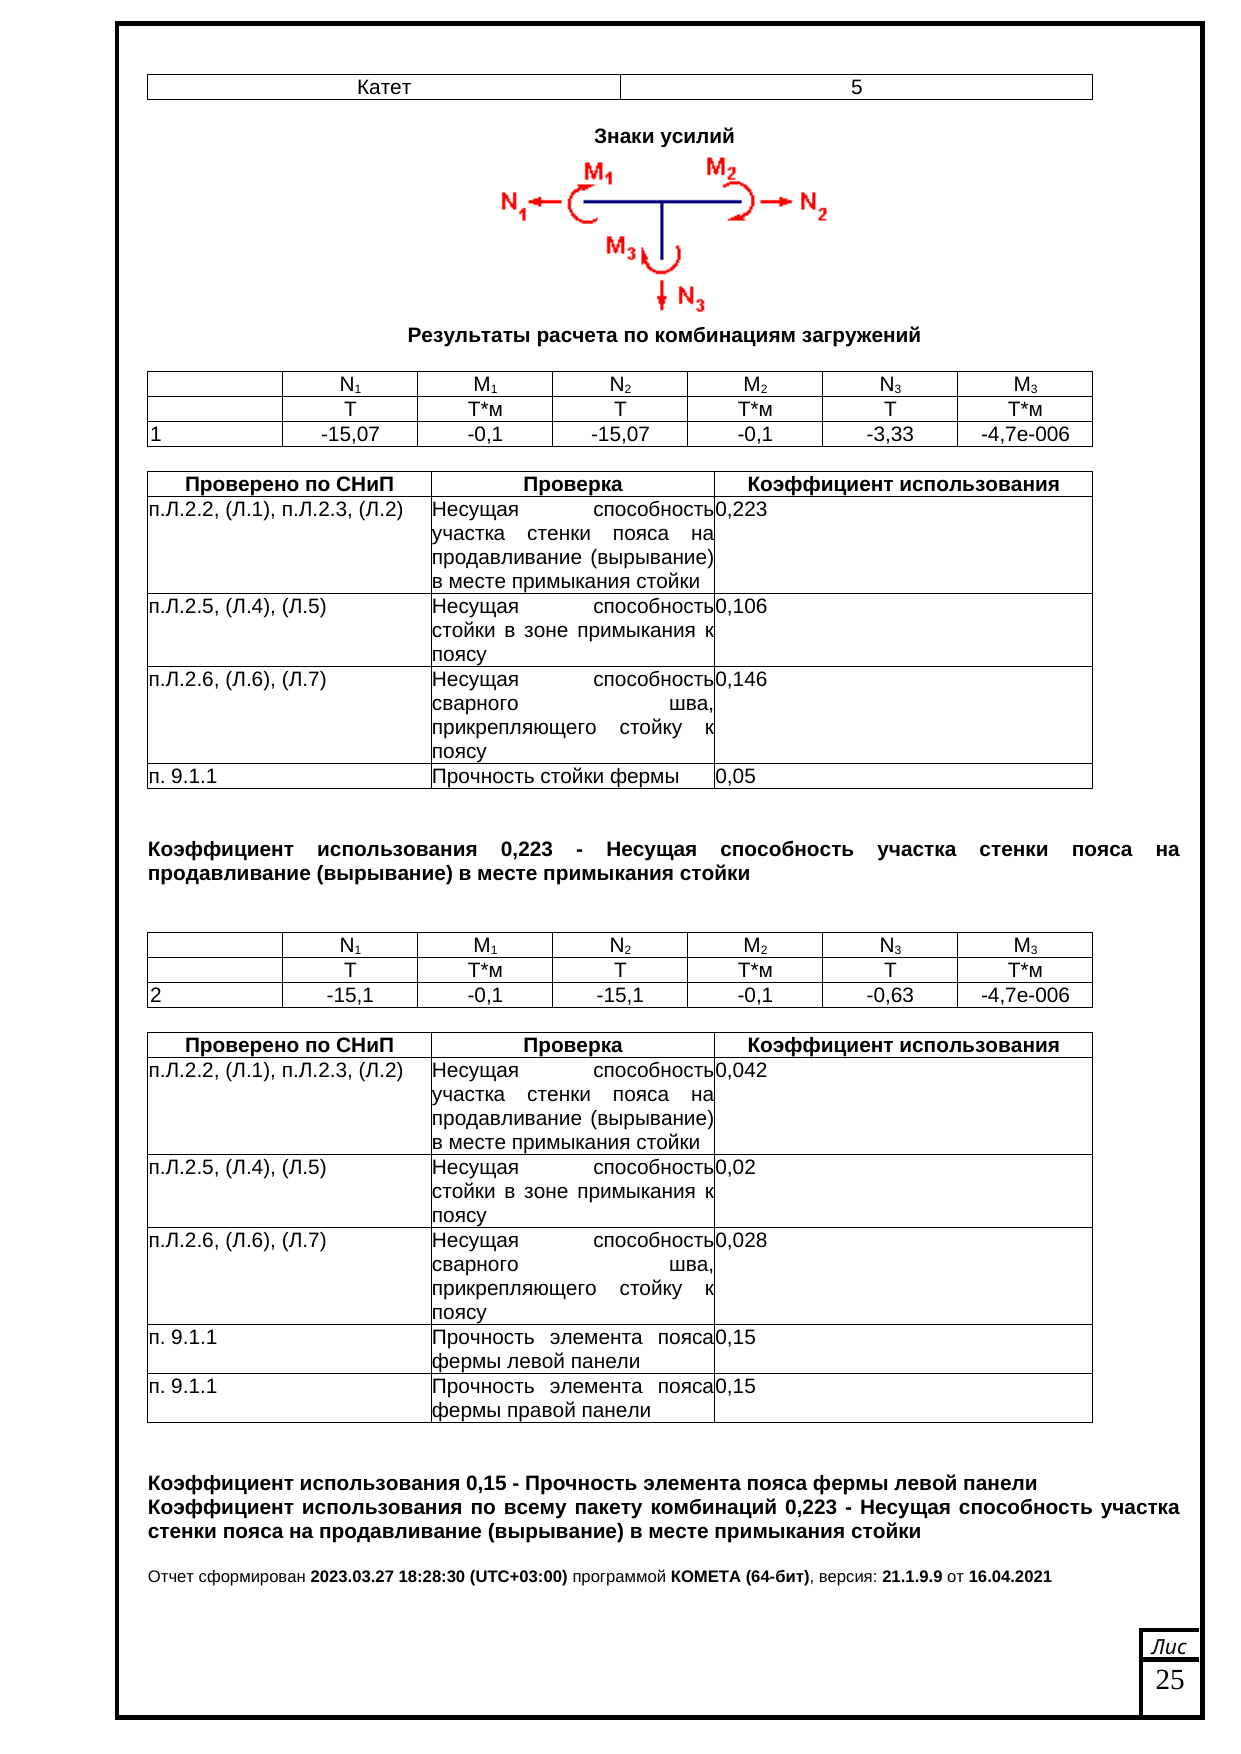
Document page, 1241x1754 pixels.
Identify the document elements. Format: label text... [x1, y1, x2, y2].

table_cell 1 [148, 422, 282, 446]
table_cell 0,02 [715, 1155, 1092, 1227]
table_header N2 [553, 933, 687, 957]
table_header N1 [283, 372, 417, 396]
table_cell Т*м [958, 397, 1092, 421]
table_cell -0,1 [688, 422, 822, 446]
table_cell Прочность элемента пояса фермы правой панели [432, 1374, 714, 1422]
table_cell -0,1 [418, 983, 552, 1007]
text Коэффициент использования 0,15 - Прочность элемента пояса фермы левой панели [148, 1471, 1181, 1495]
table_cell п. 9.1.1 [148, 764, 431, 787]
table_header [148, 372, 282, 396]
table_cell п.Л.2.2, (Л.1), п.Л.2.3, (Л.2) [148, 497, 431, 593]
table_header N1 [283, 933, 417, 957]
table_cell Т*м [958, 958, 1092, 982]
table_cell Т [823, 958, 957, 982]
table_cell Несущая способность сварного шва, прикрепляющего стойку к поясу [432, 1228, 714, 1324]
text Знаки усилий [148, 124, 1181, 148]
table_cell [148, 958, 282, 982]
table_cell -15,1 [283, 983, 417, 1007]
table_cell 0,146 [715, 667, 1092, 762]
table_header Коэффициент использования [715, 472, 1092, 496]
table_cell Т*м [688, 958, 822, 982]
table_header M2 [688, 372, 822, 396]
table_cell 0,106 [715, 594, 1092, 666]
table_cell п.Л.2.5, (Л.4), (Л.5) [148, 1155, 431, 1227]
table_cell -15,07 [553, 422, 687, 446]
table_cell 0,15 [715, 1325, 1092, 1373]
table_header N2 [553, 372, 687, 396]
table_cell Т [283, 397, 417, 421]
table_cell Несущая способность стойки в зоне примыкания к поясу [432, 594, 714, 666]
table_cell Несущая способность стойки в зоне примыкания к поясу [432, 1155, 714, 1227]
text Отчет сформирован 2023.03.27 18:28:30 (UTC+03:00) программой КОМЕТА (64-бит), версия: 21.1.9.9 от 16.04.2021 [148, 1567, 1181, 1586]
table_cell [148, 397, 282, 421]
table_cell Несущая способность участка стенки пояса на продавливание (вырывание) в месте примыкания стойки [432, 497, 714, 593]
table_cell Т*м [418, 397, 552, 421]
table_cell 2 [148, 983, 282, 1007]
table_header Проверено по СНиП [148, 472, 431, 496]
table_cell 5 [621, 75, 1092, 99]
table_cell -0,63 [823, 983, 957, 1007]
table_header M3 [958, 372, 1092, 396]
table_cell п.Л.2.5, (Л.4), (Л.5) [148, 594, 431, 666]
table_cell -4,7e-006 [958, 983, 1092, 1007]
table_cell Т [553, 397, 687, 421]
table_cell 0,15 [715, 1374, 1092, 1422]
table_cell Т [283, 958, 417, 982]
table_header [148, 933, 282, 957]
table_cell Т [823, 397, 957, 421]
table_cell -4,7e-006 [958, 422, 1092, 446]
table_cell Несущая способность сварного шва, прикрепляющего стойку к поясу [432, 667, 714, 762]
text Коэффициент использования 0,223 - Несущая способность участка стенки пояса на продавливание (вырывание) в месте примыкания стойки [148, 836, 1181, 884]
table_cell п. 9.1.1 [148, 1374, 431, 1422]
table_cell 0,223 [715, 497, 1092, 593]
table_cell -3,33 [823, 422, 957, 446]
table_cell Прочность элемента пояса фермы левой панели [432, 1325, 714, 1373]
table_cell Т [553, 958, 687, 982]
table_cell п. 9.1.1 [148, 1325, 431, 1373]
table_cell Катет [148, 75, 620, 99]
text Коэффициент использования по всему пакету комбинаций 0,223 - Несущая способность участка стенки пояса на продавливание (вырывание) в месте примыкания стойки [148, 1495, 1181, 1543]
table_header Проверка [432, 1033, 714, 1057]
table_cell Прочность стойки фермы [432, 764, 714, 787]
table_cell -15,07 [283, 422, 417, 446]
table_cell Несущая способность участка стенки пояса на продавливание (вырывание) в месте примыкания стойки [432, 1058, 714, 1154]
table_cell п.Л.2.6, (Л.6), (Л.7) [148, 1228, 431, 1324]
table_cell 0,028 [715, 1228, 1092, 1324]
table_header Проверка [432, 472, 714, 496]
table_cell п.Л.2.6, (Л.6), (Л.7) [148, 667, 431, 762]
table_cell Т*м [688, 397, 822, 421]
text Результаты расчета по комбинациям загружений [148, 323, 1181, 347]
table_header M1 [418, 933, 552, 957]
table_header M1 [418, 372, 552, 396]
table_cell 0,05 [715, 764, 1092, 787]
table_cell Т*м [418, 958, 552, 982]
picture [482, 147, 847, 323]
table_header Коэффициент использования [715, 1033, 1092, 1057]
table_cell -15,1 [553, 983, 687, 1007]
table_header M2 [688, 933, 822, 957]
table_cell -0,1 [418, 422, 552, 446]
table_header M3 [958, 933, 1092, 957]
table_cell -0,1 [688, 983, 822, 1007]
table_header N3 [823, 372, 957, 396]
table_header Проверено по СНиП [148, 1033, 431, 1057]
table_header N3 [823, 933, 957, 957]
table_cell 0,042 [715, 1058, 1092, 1154]
table_cell п.Л.2.2, (Л.1), п.Л.2.3, (Л.2) [148, 1058, 431, 1154]
